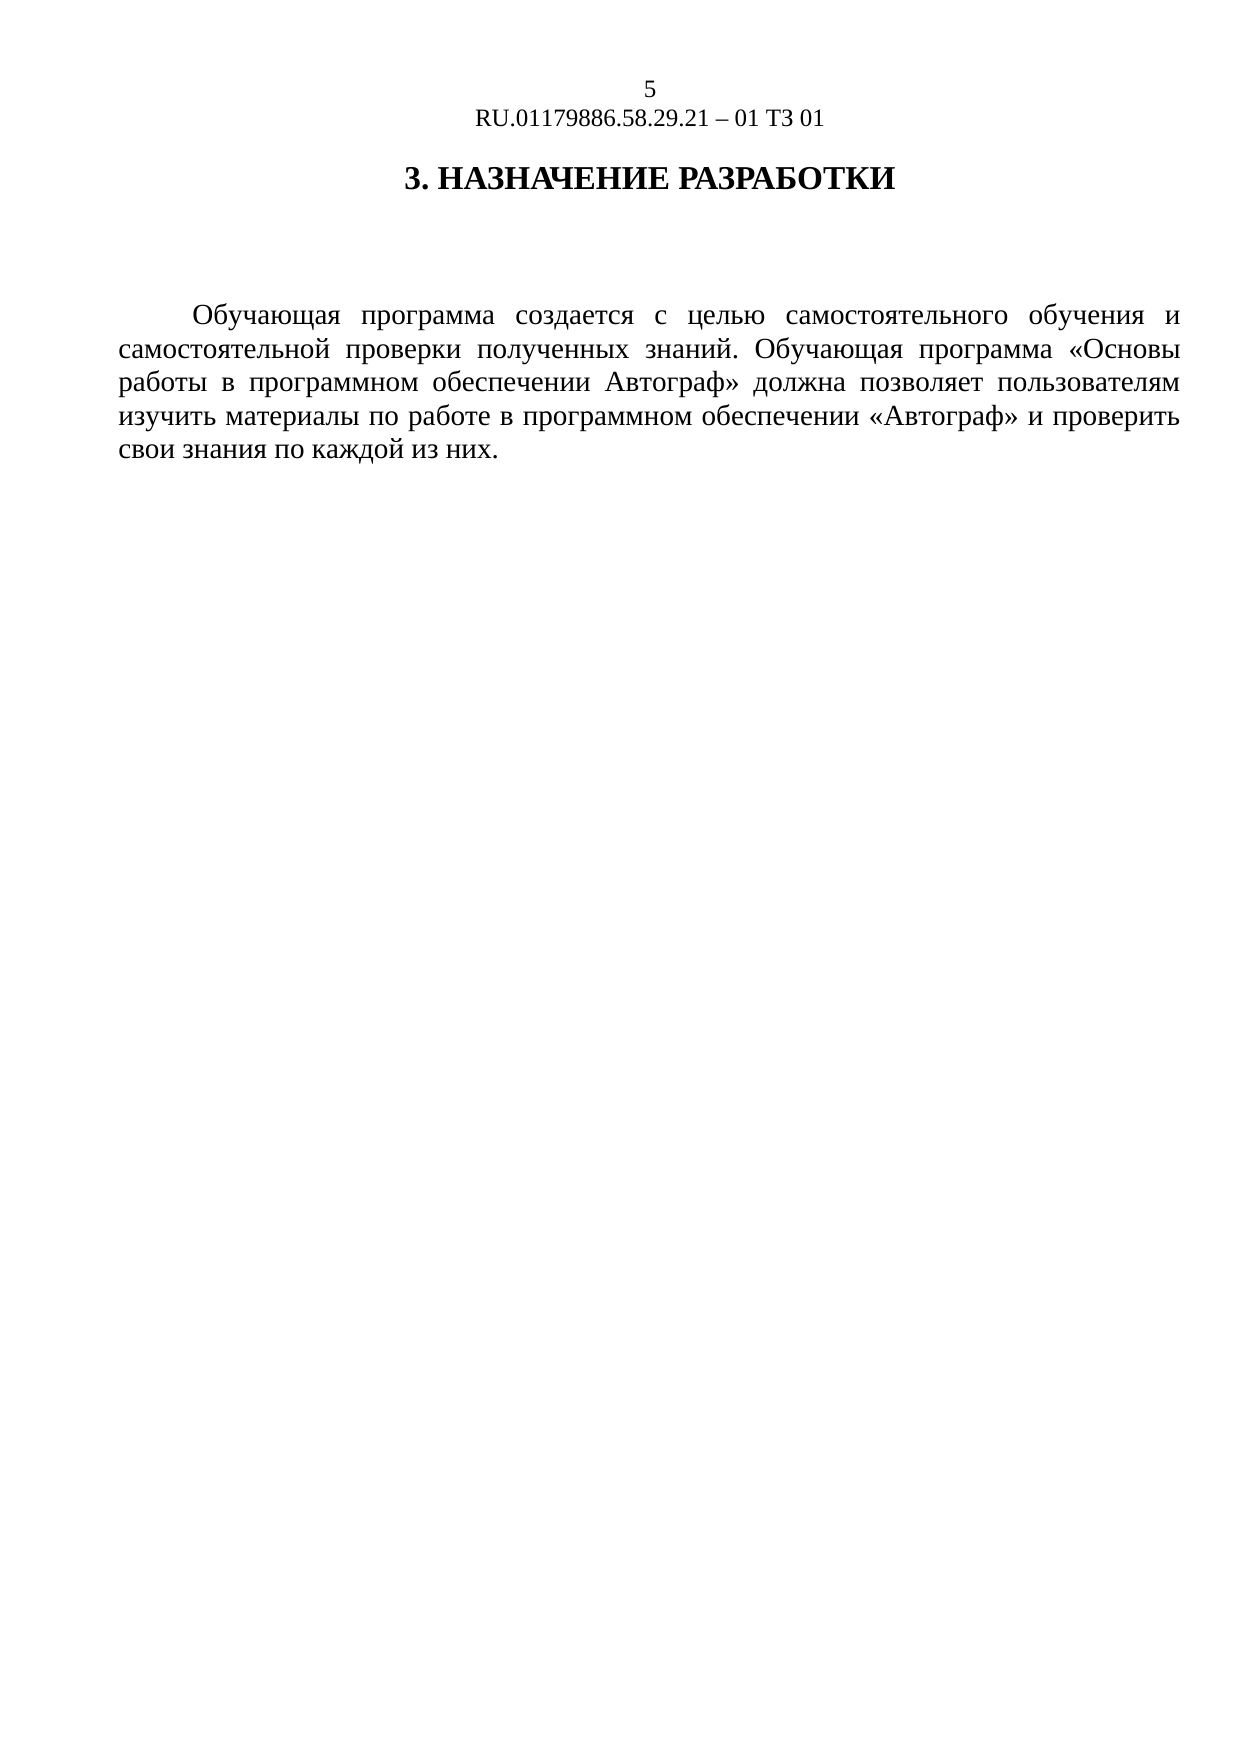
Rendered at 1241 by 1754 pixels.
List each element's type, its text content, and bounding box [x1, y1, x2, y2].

text Назначение разработки [118, 158, 1181, 197]
text Обучающая программа создается с целью самостоятельного обучения и самостоятельной проверки полученных знаний. Обучающая программа «Основы работы в программном обеспечении Автограф» должна позволяет пользователям изучить материалы по работе в программном обеспечении «Автограф» и проверить свои знания по каждой из них. [118, 297, 1181, 465]
